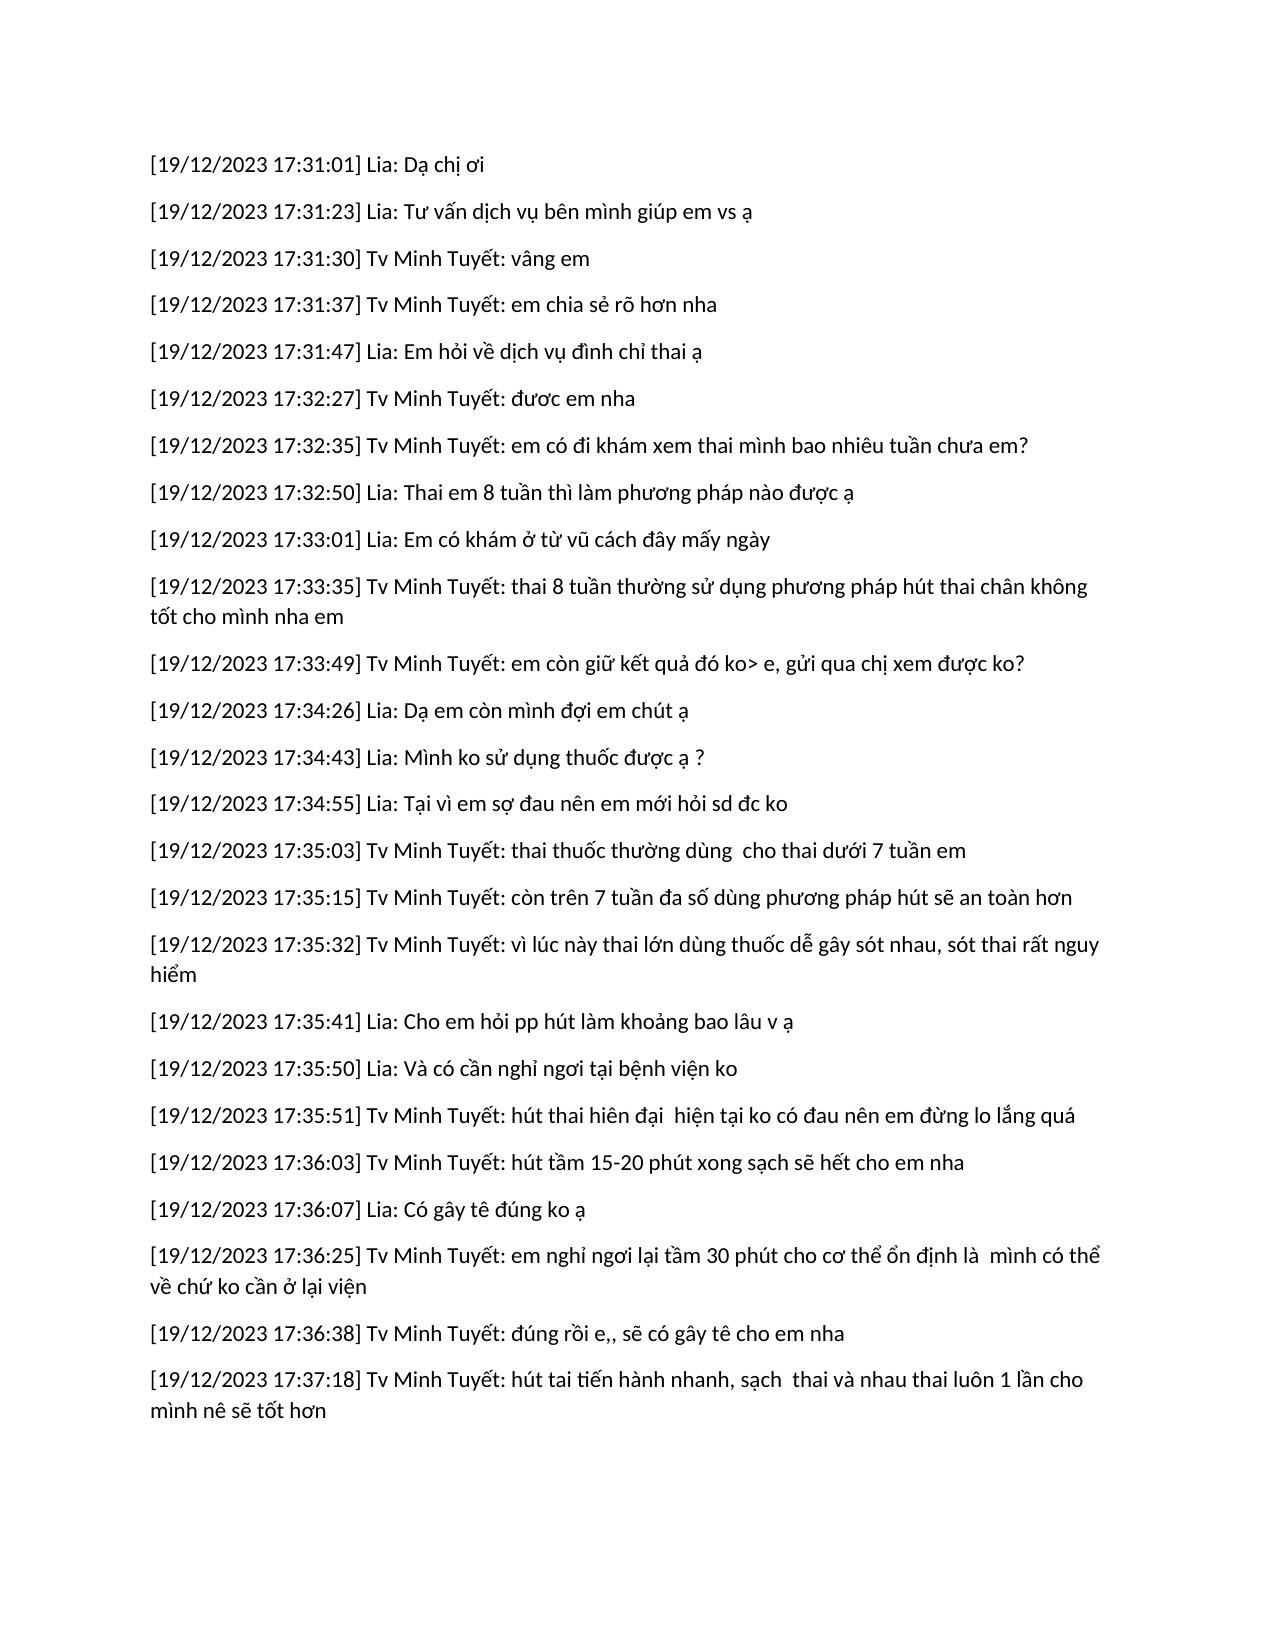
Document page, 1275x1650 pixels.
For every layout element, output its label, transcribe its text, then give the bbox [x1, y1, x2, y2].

text [19/12/2023 17:34:43] Lia: Mình ko sử dụng thuốc được ạ ? [150, 743, 1125, 771]
text [19/12/2023 17:31:23] Lia: Tư vấn dịch vụ bên mình giúp em vs ạ [150, 197, 1125, 225]
text [19/12/2023 17:35:15] Tv Minh Tuyết: còn trên 7 tuần đa số dùng phương pháp hút sẽ an toàn hơn [150, 883, 1125, 911]
text [19/12/2023 17:34:26] Lia: Dạ em còn mình đợi em chút ạ [150, 696, 1125, 724]
text [19/12/2023 17:35:41] Lia: Cho em hỏi pp hút làm khoảng bao lâu v ạ [150, 1007, 1125, 1035]
text [19/12/2023 17:31:37] Tv Minh Tuyết: em chia sẻ rõ hơn nha [150, 291, 1125, 319]
text [19/12/2023 17:31:01] Lia: Dạ chị ơi [150, 150, 1125, 178]
text [19/12/2023 17:37:18] Tv Minh Tuyết: hút tai tiến hành nhanh, sạch thai và nhau thai luôn 1 lần cho mình nê sẽ tốt hơn [150, 1366, 1125, 1424]
text [19/12/2023 17:31:47] Lia: Em hỏi về dịch vụ đình chỉ thai ạ [150, 337, 1125, 366]
text [19/12/2023 17:33:35] Tv Minh Tuyết: thai 8 tuần thường sử dụng phương pháp hút thai chân không tốt cho mình nha em [150, 572, 1125, 630]
text [19/12/2023 17:36:07] Lia: Có gây tê đúng ko ạ [150, 1195, 1125, 1223]
text [19/12/2023 17:36:03] Tv Minh Tuyết: hút tầm 15-20 phút xong sạch sẽ hết cho em nha [150, 1148, 1125, 1176]
text [19/12/2023 17:32:50] Lia: Thai em 8 tuần thì làm phương pháp nào được ạ [150, 478, 1125, 506]
text [19/12/2023 17:35:32] Tv Minh Tuyết: vì lúc này thai lớn dùng thuốc dễ gây sót nhau, sót thai rất nguy hiểm [150, 930, 1125, 988]
text [19/12/2023 17:33:01] Lia: Em có khám ở từ vũ cách đây mấy ngày [150, 525, 1125, 553]
text [19/12/2023 17:36:38] Tv Minh Tuyết: đúng rồi e,, sẽ có gây tê cho em nha [150, 1319, 1125, 1347]
text [19/12/2023 17:31:30] Tv Minh Tuyết: vâng em [150, 244, 1125, 272]
text [19/12/2023 17:36:25] Tv Minh Tuyết: em nghỉ ngơi lại tầm 30 phút cho cơ thể ổn định là mình có thể về chứ ko cần ở lại viện [150, 1242, 1125, 1300]
text [19/12/2023 17:35:51] Tv Minh Tuyết: hút thai hiên đại hiện tại ko có đau nên em đừng lo lắng quá [150, 1101, 1125, 1129]
text [19/12/2023 17:32:35] Tv Minh Tuyết: em có đi khám xem thai mình bao nhiêu tuần chưa em? [150, 431, 1125, 459]
text [19/12/2023 17:32:27] Tv Minh Tuyết: đươc em nha [150, 384, 1125, 412]
text [19/12/2023 17:33:49] Tv Minh Tuyết: em còn giữ kết quả đó ko> e, gửi qua chị xem được ko? [150, 649, 1125, 677]
text [19/12/2023 17:34:55] Lia: Tại vì em sợ đau nên em mới hỏi sd đc ko [150, 789, 1125, 818]
text [19/12/2023 17:35:50] Lia: Và có cần nghỉ ngơi tại bệnh viện ko [150, 1054, 1125, 1082]
text [19/12/2023 17:35:03] Tv Minh Tuyết: thai thuốc thường dùng cho thai dưới 7 tuần em [150, 836, 1125, 864]
